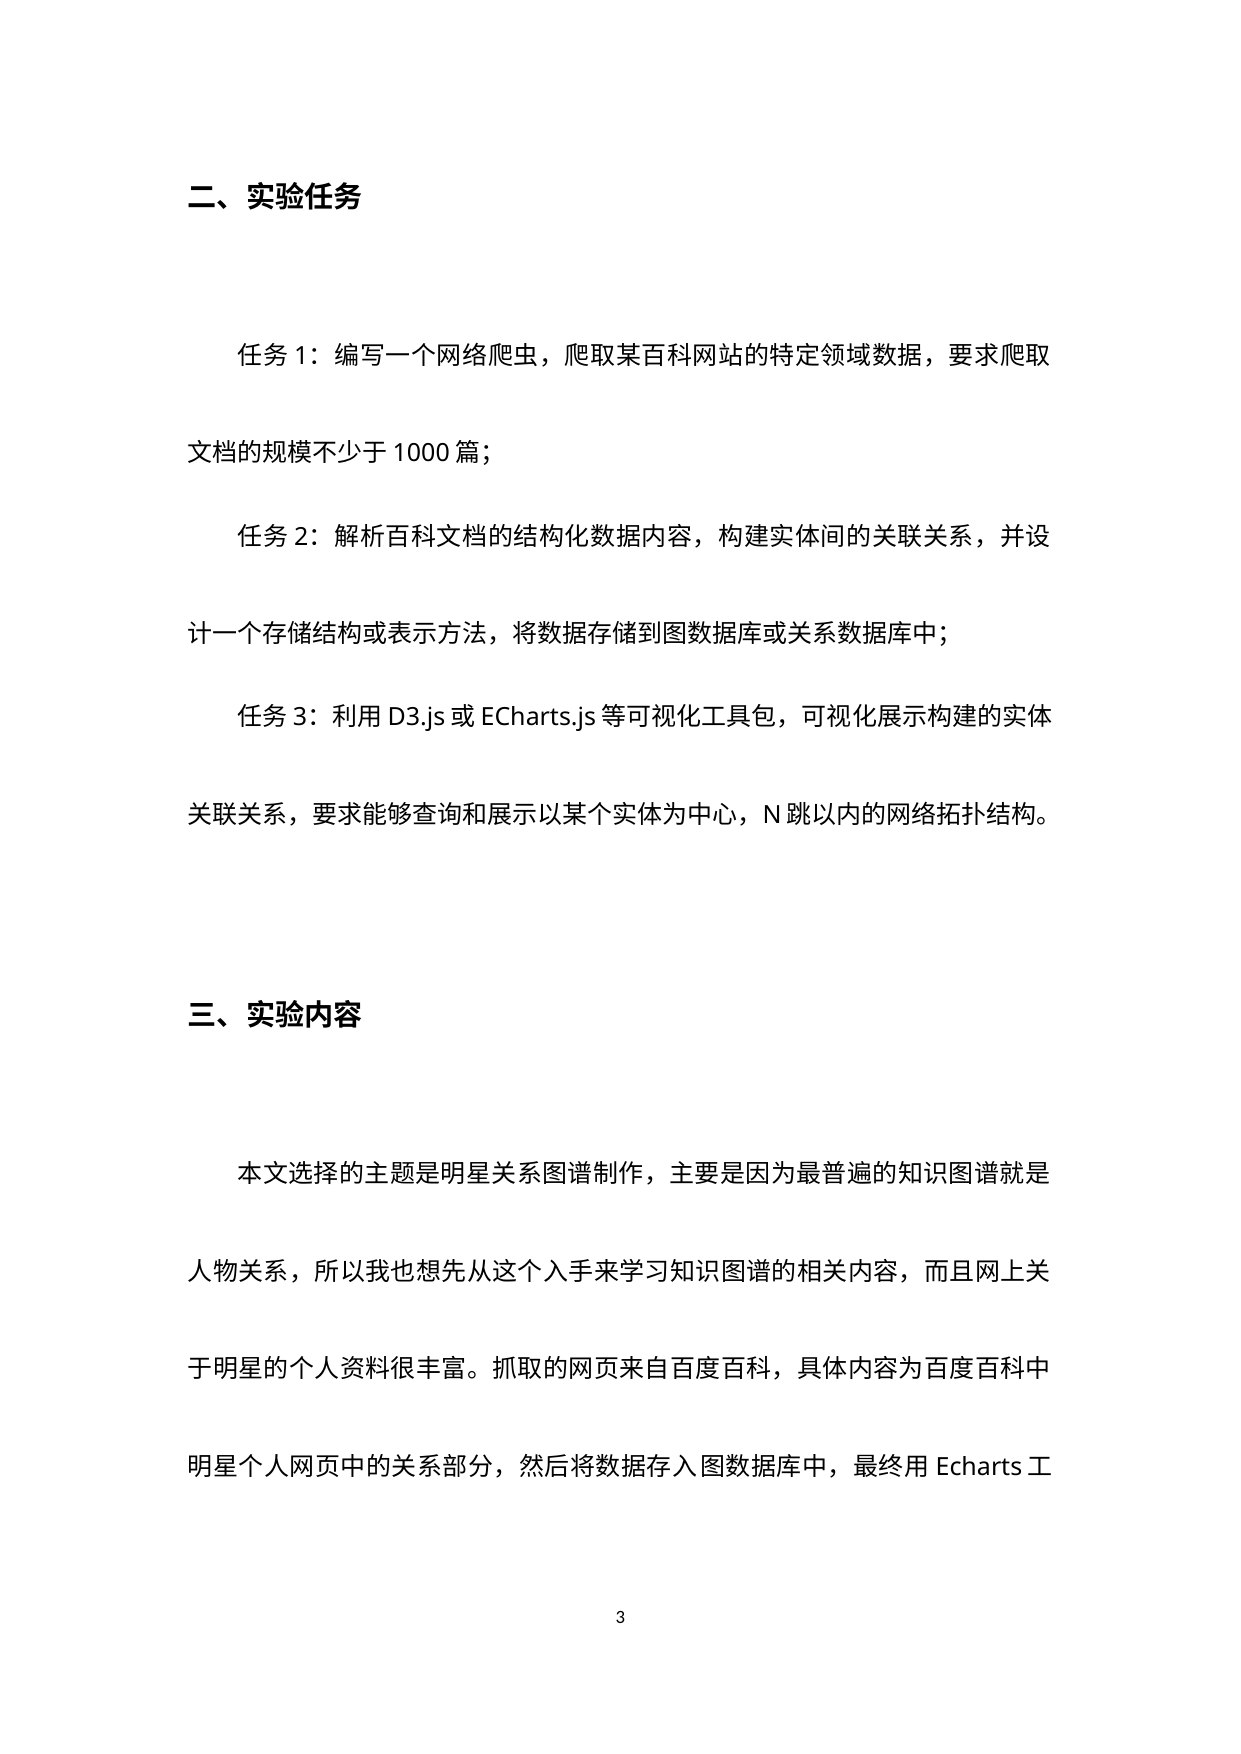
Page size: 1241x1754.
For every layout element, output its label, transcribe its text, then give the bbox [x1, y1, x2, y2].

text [187, 1139, 1053, 1497]
text 任务2：解析百科文档的结构化数据内容，构建实体间的关联关系，并设计一个存储结构或表示方法，将数据存储到图数据库或关系数据库中； [187, 502, 1053, 664]
subtitle 三、实验内容 [187, 980, 1053, 1045]
subtitle 二、实验任务 [187, 162, 1053, 227]
text 任务1：编写一个网络爬虫，爬取某百科网站的特定领域数据，要求爬取文档的规模不少于1000篇； [187, 321, 1053, 483]
text 任务3：利用D3.js或ECharts.js等可视化工具包，可视化展示构建的实体关联关系，要求能够查询和展示以某个实体为中心，N跳以内的网络拓扑结构。 [187, 682, 1053, 845]
